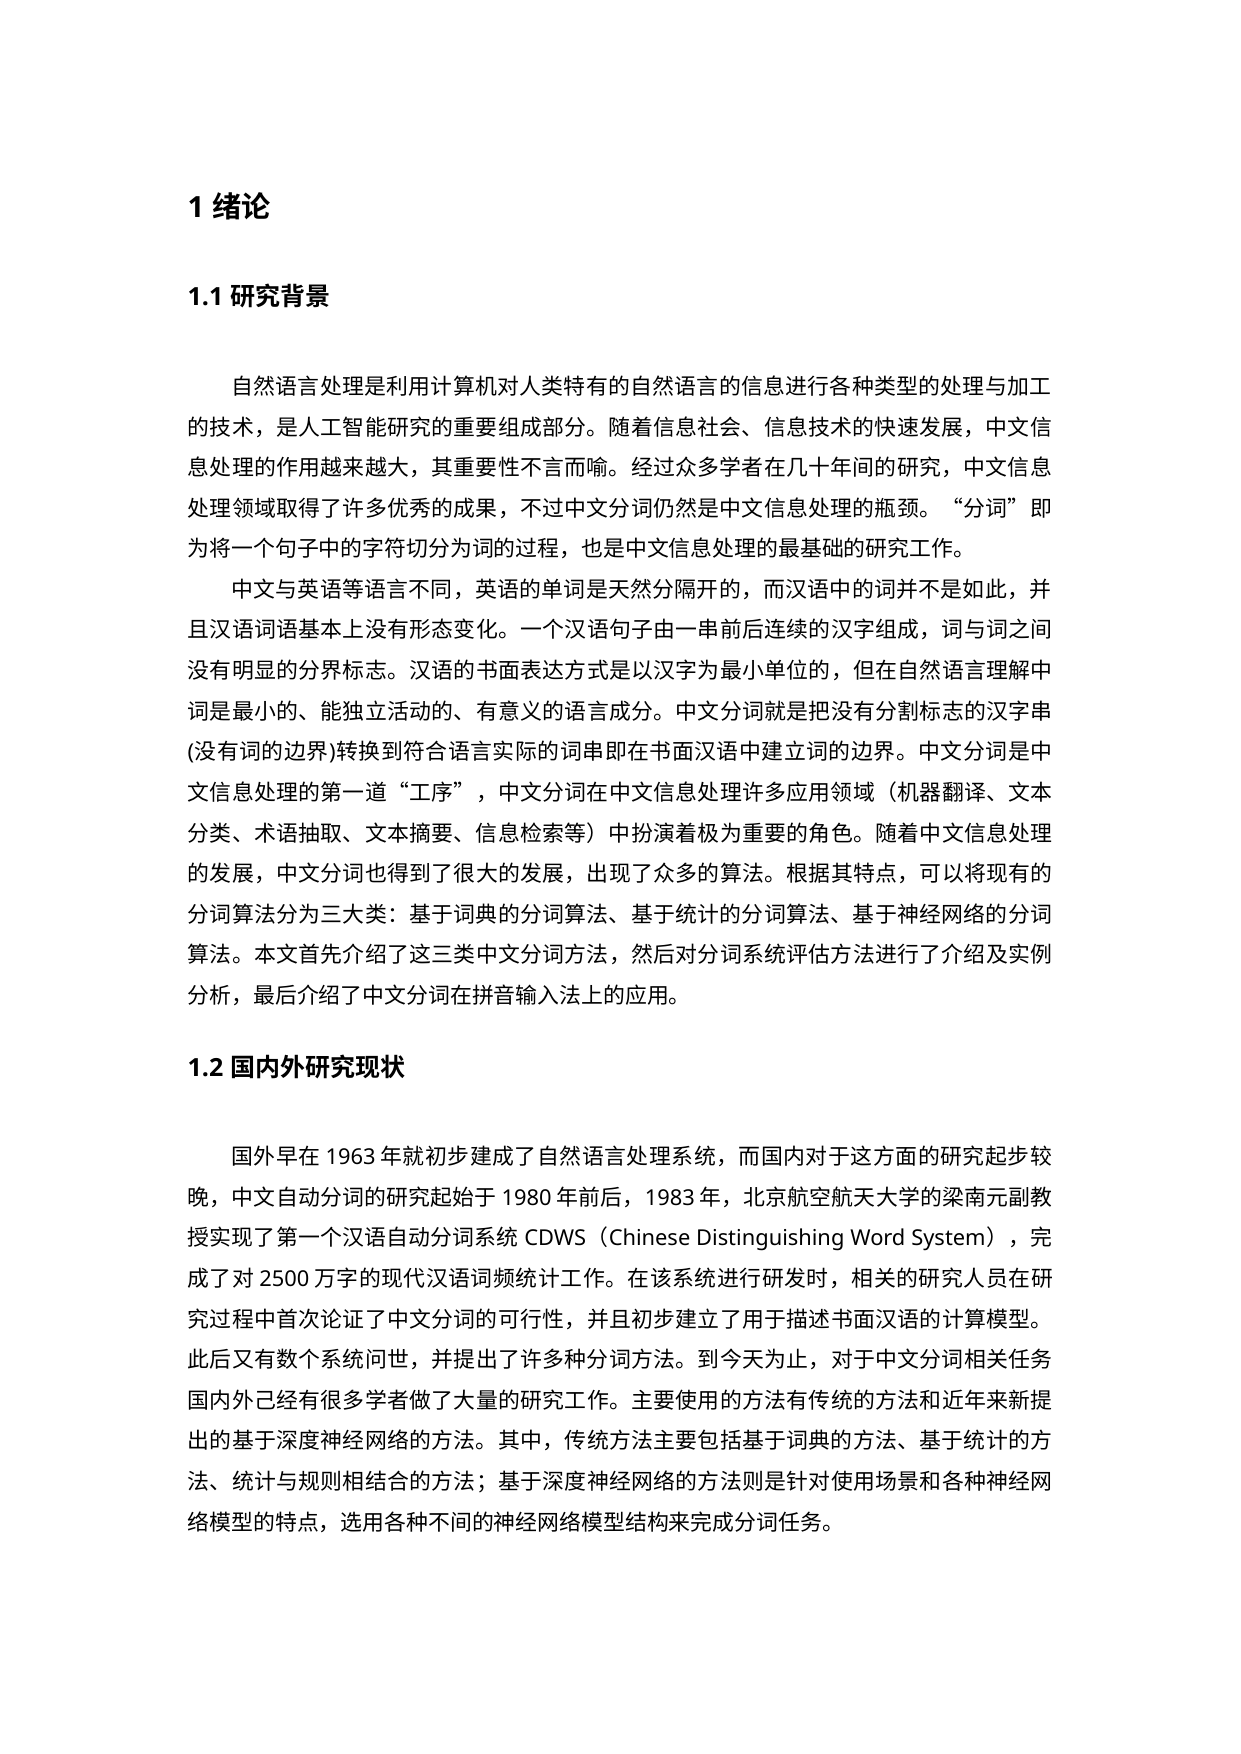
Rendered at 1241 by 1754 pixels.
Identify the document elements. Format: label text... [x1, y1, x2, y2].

text 国外早在1963年就初步建成了自然语言处理系统，而国内对于这方面的研究起步较晚，中文自动分词的研究起始于1980年前后，1983年，北京航空航天大学的梁南元副教授实现了第一个汉语自动分词系统CDWS（Chinese Distinguishing Word System），完成了对2500万字的现代汉语词频统计工作。在该系统进行研发时，相关的研究人员在研究过程中首次论证了中文分词的可行性，并且初步建立了用于描述书面汉语的计算模型。此后又有数个系统问世，并提出了许多种分词方法。到今天为止，对于中文分词相关任务，国内外己经有很多学者做了大量的研究工作。主要使用的方法有传统的方法和近年来新提出的基于深度神经网络的方法。其中，传统方法主要包括基于词典的方法、基于统计的方法、统计与规则相结合的方法；基于深度神经网络的方法则是针对使用场景和各种神经网络模型的特点，选用各种不间的神经网络模型结构来完成分词任务。 [187, 1139, 1053, 1537]
text 中文与英语等语言不同，英语的单词是天然分隔开的，而汉语中的词并不是如此，并且汉语词语基本上没有形态变化。一个汉语句子由一串前后连续的汉字组成，词与词之间没有明显的分界标志。汉语的书面表达方式是以汉字为最小单位的，但在自然语言理解中，词是最小的、能独立活动的、有意义的语言成分。中文分词就是把没有分割标志的汉字串(没有词的边界)转换到符合语言实际的词串即在书面汉语中建立词的边界。中文分词是中文信息处理的第一道“工序”，中文分词在中文信息处理许多应用领域（机器翻译、文本分类、术语抽取、文本摘要、信息检索等）中扮演着极为重要的角色。随着中文信息处理的发展，中文分词也得到了很大的发展，出现了众多的算法。根据其特点，可以将现有的分词算法分为三大类：基于词典的分词算法、基于统计的分词算法、基于神经网络的分词算法。本文首先介绍了这三类中文分词方法，然后对分词系统评估方法进行了介绍及实例分析，最后介绍了中文分词在拼音输入法上的应用。 [187, 571, 1053, 1010]
subtitle 1 绪论 [187, 172, 1053, 237]
subtitle 1.1 研究背景 [187, 262, 1053, 327]
text 自然语言处理是利用计算机对人类特有的自然语言的信息进行各种类型的处理与加工的技术，是人工智能研究的重要组成部分。随着信息社会、信息技术的快速发展，中文信息处理的作用越来越大，其重要性不言而喻。经过众多学者在几十年间的研究，中文信息处理领域取得了许多优秀的成果，不过中文分词仍然是中文信息处理的瓶颈。“分词”即为将一个句子中的字符切分为词的过程，也是中文信息处理的最基础的研究工作。 [187, 368, 1053, 563]
subtitle 1.2 国内外研究现状 [187, 1033, 1053, 1098]
